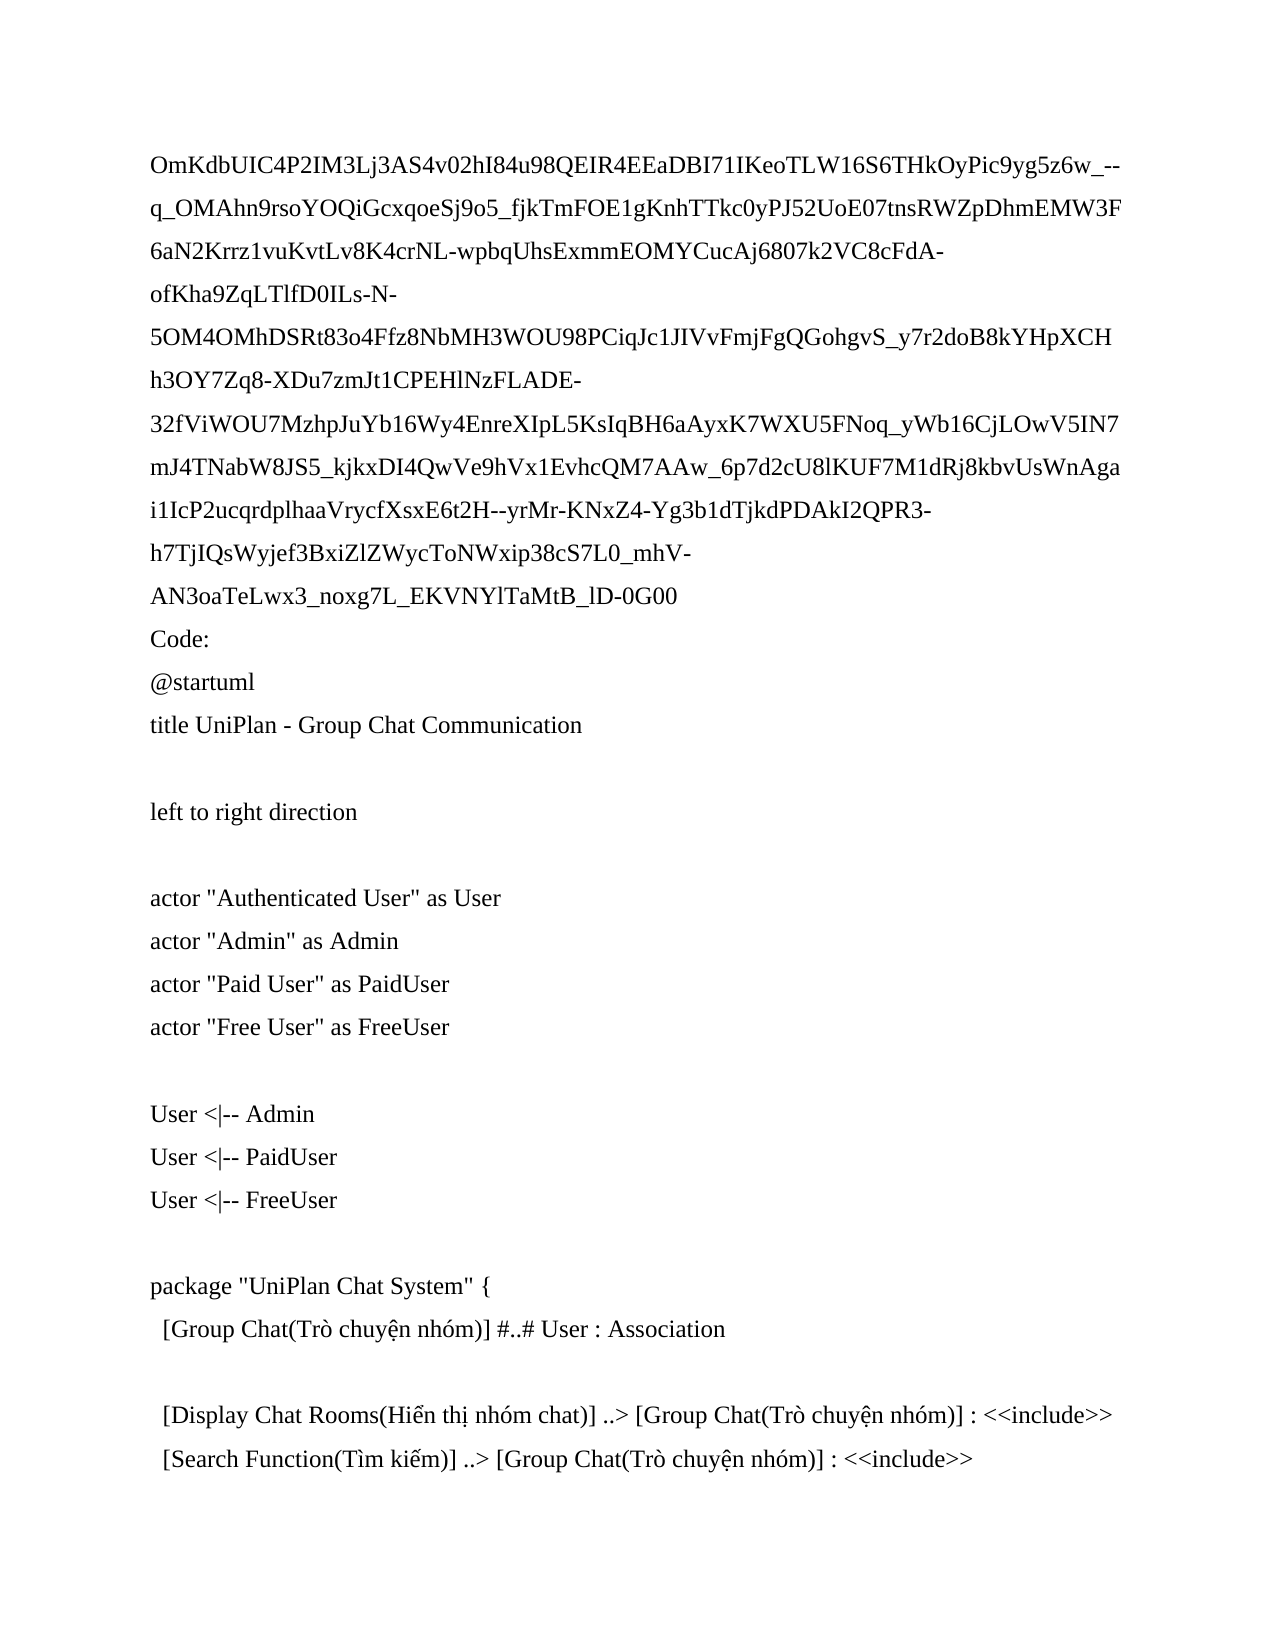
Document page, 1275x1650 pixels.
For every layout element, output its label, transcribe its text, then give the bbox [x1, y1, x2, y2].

text [Display Chat Rooms(Hiển thị nhóm chat)] ..> [Group Chat(Trò chuyện nhóm)] : <<include>> [150, 1401, 1125, 1429]
text [Search Function(Tìm kiếm)] ..> [Group Chat(Trò chuyện nhóm)] : <<include>> [150, 1444, 1125, 1472]
text actor "Authenticated User" as User [150, 883, 1125, 912]
text title UniPlan - Group Chat Communication [150, 711, 1125, 739]
text package "UniPlan Chat System" { [150, 1271, 1125, 1300]
text left to right direction [150, 797, 1125, 826]
text User <|-- Admin [150, 1099, 1125, 1127]
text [150, 150, 1125, 610]
text [Group Chat(Trò chuyện nhóm)] #..# User : Association [150, 1314, 1125, 1343]
text User <|-- FreeUser [150, 1185, 1125, 1214]
text actor "Paid User" as PaidUser [150, 969, 1125, 998]
text @startuml [150, 667, 1125, 696]
text actor "Free User" as FreeUser [150, 1012, 1125, 1041]
text actor "Admin" as Admin [150, 926, 1125, 955]
text User <|-- PaidUser [150, 1142, 1125, 1171]
text Code: [150, 624, 1125, 653]
